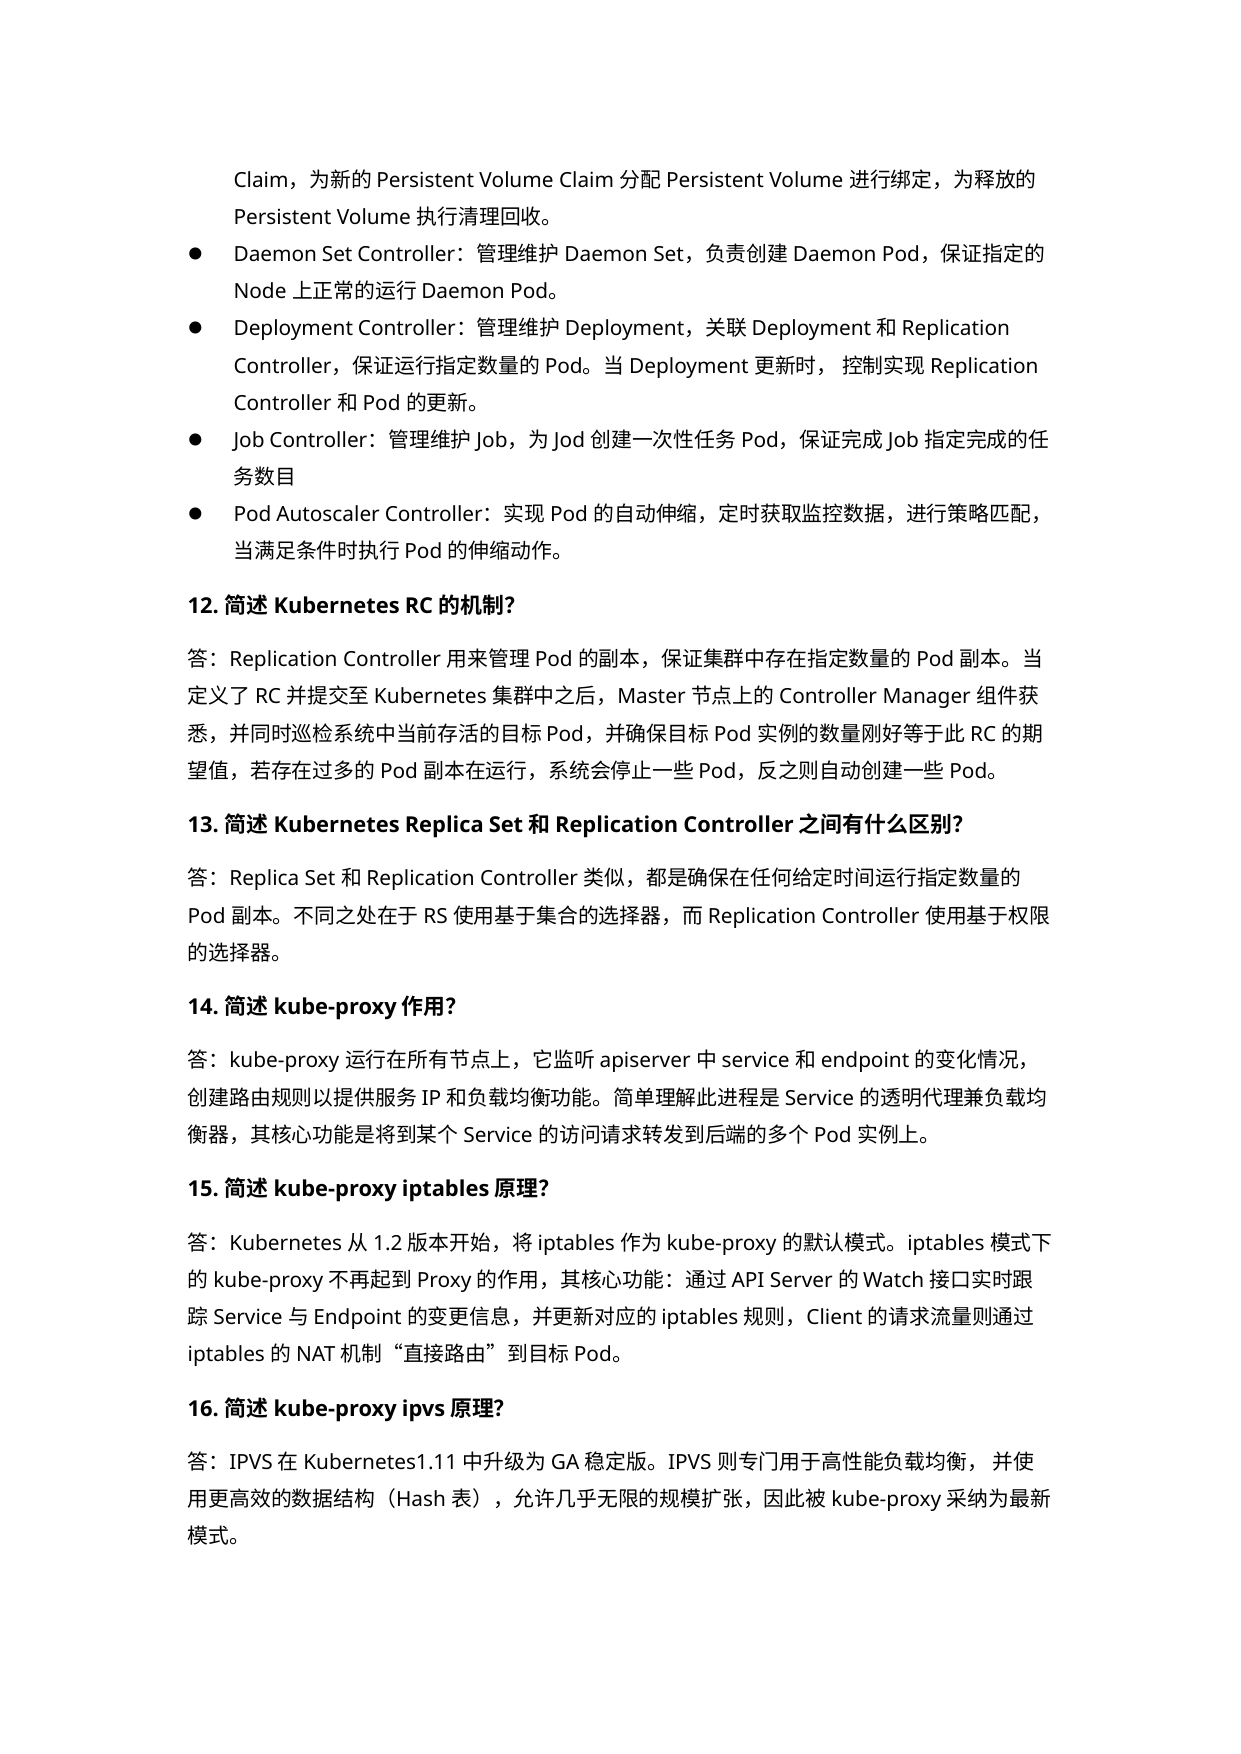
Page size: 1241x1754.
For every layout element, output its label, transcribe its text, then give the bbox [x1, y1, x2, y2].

text 答：IPVS 在 Kubernetes1.11 中升级为 GA 稳定版。IPVS 则专门用于高性能负载均衡， 并使用更高效的数据结构（Hash 表），允许几乎无限的规模扩张，因此被 kube-proxy 采纳为最新模式。 [187, 1444, 1053, 1551]
text 15. 简述 kube-proxy iptables 原理？ [187, 1171, 1053, 1203]
text 答：kube-proxy 运行在所有节点上，它监听 apiserver 中 service 和 endpoint 的变化情况，创建路由规则以提供服务 IP 和负载均衡功能。简单理解此进程是 Service 的透明代理兼负载均衡器，其核心功能是将到某个 Service 的访问请求转发到后端的多个 Pod 实例上。 [187, 1043, 1053, 1150]
list Job Controller：管理维护 Job，为 Jod 创建一次性任务 Pod，保证完成 Job 指定完成的任务数目 [187, 422, 1053, 492]
text 16. 简述 kube-proxy ipvs 原理？ [187, 1390, 1053, 1423]
text 13. 简述 Kubernetes Replica Set 和 Replication Controller 之间有什么区别？ [187, 807, 1053, 839]
text 答：Kubernetes 从 1.2 版本开始，将 iptables 作为 kube-proxy 的默认模式。iptables 模式下的 kube-proxy 不再起到 Proxy 的作用，其核心功能：通过 API Server 的Watch 接口实时跟踪 Service 与Endpoint 的变更信息，并更新对应的iptables 规则，Client 的请求流量则通过 iptables 的 NAT 机制“直接路由”到目标Pod。 [187, 1225, 1053, 1369]
list Daemon Set Controller：管理维护 Daemon Set，负责创建 Daemon Pod，保证指定的 Node 上正常的运行Daemon Pod。 [187, 236, 1053, 306]
list Deployment Controller：管理维护 Deployment，关联 Deployment 和Replication Controller，保证运行指定数量的 Pod。当 Deployment 更新时， 控制实现 Replication Controller 和 Pod 的更新。 [187, 311, 1053, 418]
text 14. 简述 kube-proxy 作用？ [187, 989, 1053, 1021]
text 答：Replica Set 和 Replication Controller 类似，都是确保在任何给定时间运行指定数量的 Pod 副本。不同之处在于 RS 使用基于集合的选择器，而 Replication Controller 使用基于权限的选择器。 [187, 861, 1053, 968]
text 12. 简述 Kubernetes RC 的机制？ [187, 587, 1053, 620]
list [187, 162, 1053, 232]
list Pod Autoscaler Controller：实现 Pod 的自动伸缩，定时获取监控数据，进行策略匹配，当满足条件时执行Pod 的伸缩动作。 [187, 496, 1053, 566]
text 答：Replication Controller 用来管理 Pod 的副本，保证集群中存在指定数量的 Pod 副本。当定义了 RC 并提交至Kubernetes 集群中之后，Master 节点上的 Controller Manager 组件获悉，并同时巡检系统中当前存活的目标Pod，并确保目标 Pod 实例的数量刚好等于此 RC 的期望值，若存在过多的 Pod 副本在运行，系统会停止一些Pod，反之则自动创建一些 Pod。 [187, 641, 1053, 786]
